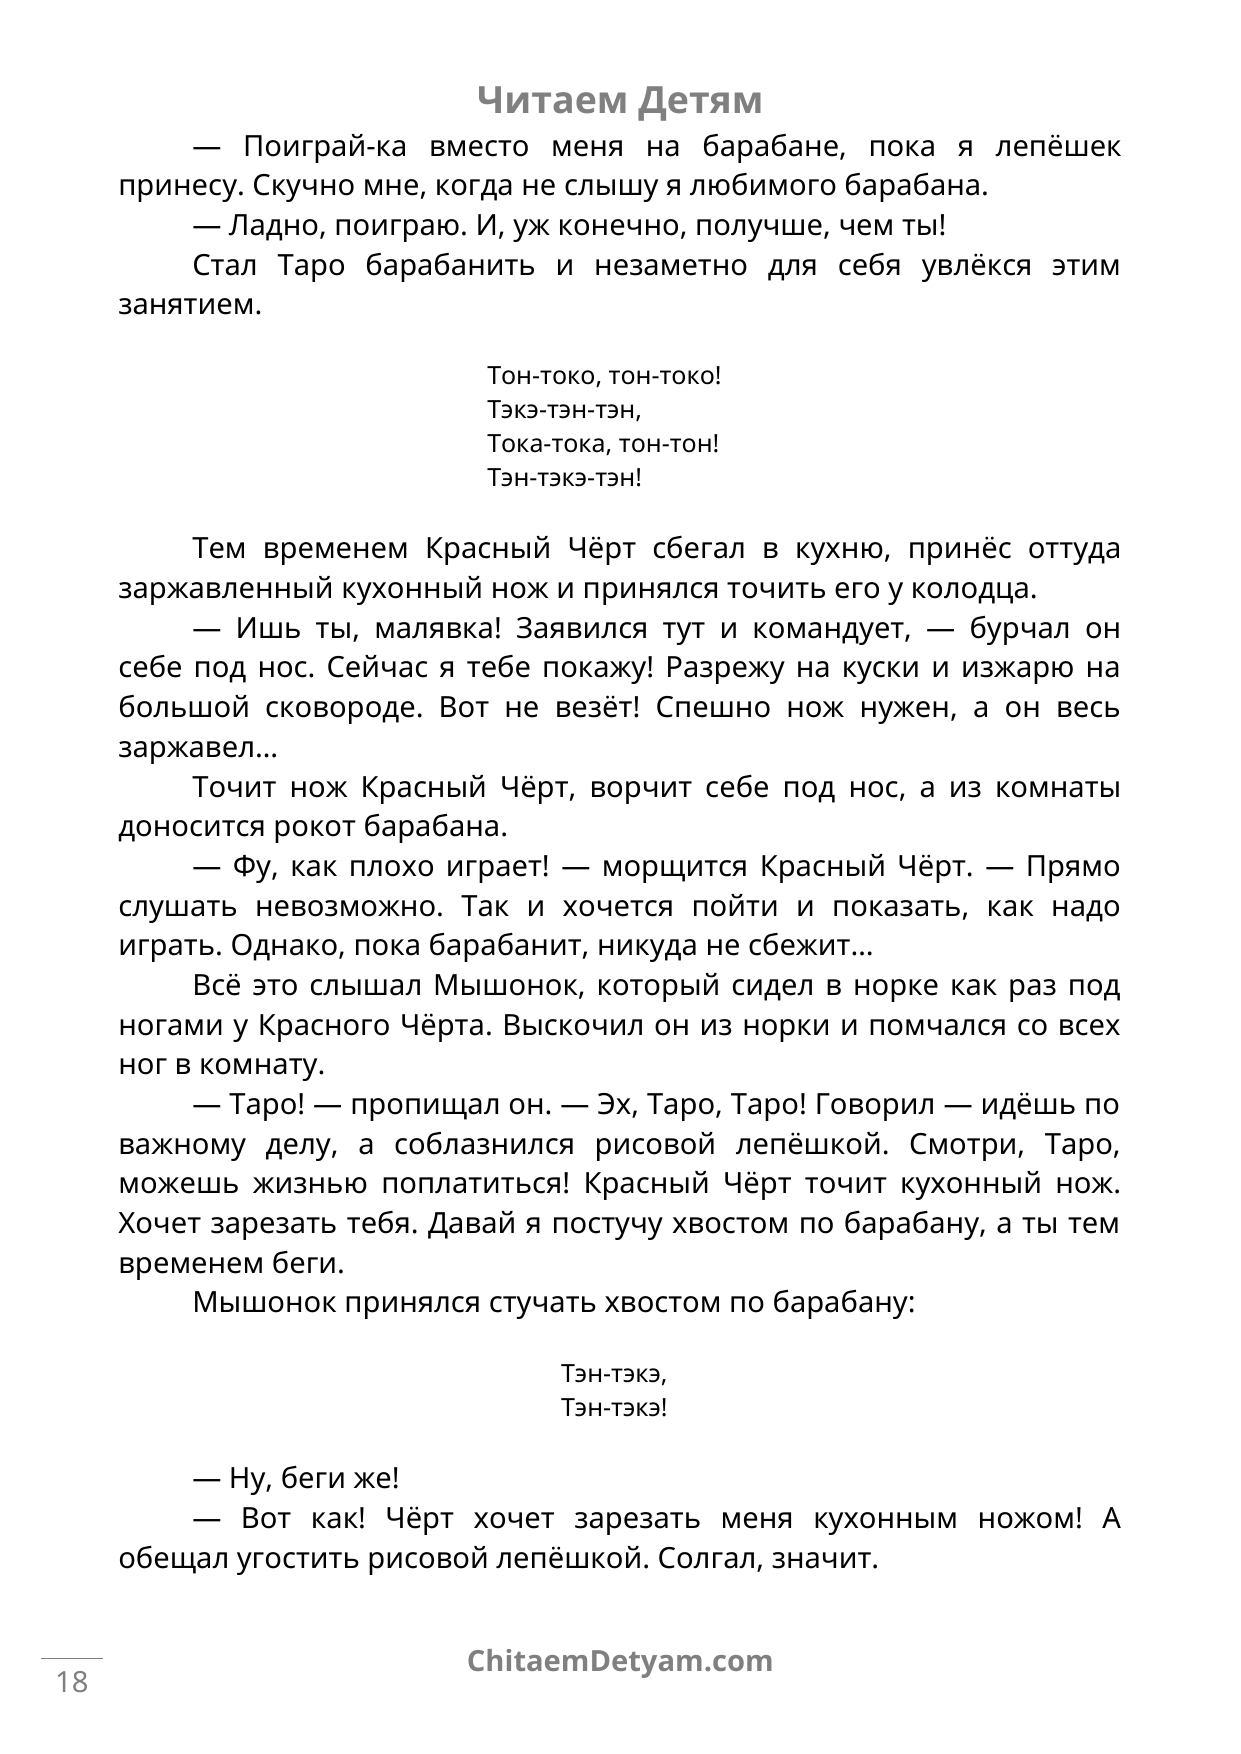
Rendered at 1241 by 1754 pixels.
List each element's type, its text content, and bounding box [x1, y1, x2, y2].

text Тэн-тэкэ! [487, 1389, 1122, 1424]
text Стал Таро барабанить и незаметно для себя увлёкся этим занятием. [118, 244, 1122, 323]
text Точит нож Красный Чёрт, ворчит себе под нос, а из комнаты доносится рокот барабана. [118, 766, 1122, 845]
text — Таро! — пропищал он. — Эх, Таро, Таро! Говорил — идёшь по важному делу, а соблазнился рисовой лепёшкой. Смотри, Таро, можешь жизнью поплатиться! Красный Чёрт точит кухонный нож. Хочет зарезать тебя. Давай я постучу хвостом по барабану, а ты тем временем беги. [118, 1083, 1122, 1282]
text Тон-токо, тон-токо! [413, 357, 1122, 391]
text — Ишь ты, малявка! Заявился тут и командует, — бурчал он себе под нос. Сейчас я тебе покажу! Разрежу на куски и изжарю на большой сковороде. Вот не везёт! Спешно нож нужен, а он весь заржавел… [118, 607, 1122, 766]
text Тэн-тэкэ-тэн! [413, 459, 1122, 494]
text Тока-тока, тон-тон! [413, 426, 1122, 459]
text — Поиграй-ка вместо меня на барабане, пока я лепёшек принесу. Скучно мне, когда не слышу я любимого барабана. [118, 125, 1122, 204]
text Тэкэ-тэн-тэн, [413, 391, 1122, 426]
text — Вот как! Чёрт хочет зарезать меня кухонным ножом! А обещал угостить рисовой лепёшкой. Солгал, значит. [118, 1497, 1122, 1577]
text — Ладно, поиграю. И, уж конечно, получше, чем ты! [118, 204, 1122, 244]
text Тем временем Красный Чёрт сбегал в кухню, принёс оттуда заржавленный кухонный нож и принялся точить его у колодца. [118, 528, 1122, 607]
text Всё это слышал Мышонок, который сидел в норке как раз под ногами у Красного Чёрта. Выскочил он из норки и помчался со всех ног в комнату. [118, 964, 1122, 1083]
text Мышонок принялся стучать хвостом по барабану: [118, 1282, 1122, 1321]
text — Фу, как плохо играет! — морщится Красный Чёрт. — Прямо слушать невозможно. Так и хочется пойти и показать, как надо играть. Однако, пока барабанит, никуда не сбежит… [118, 845, 1122, 964]
text Тэн-тэкэ, [487, 1356, 1122, 1389]
text — Ну, беги же! [118, 1458, 1122, 1497]
